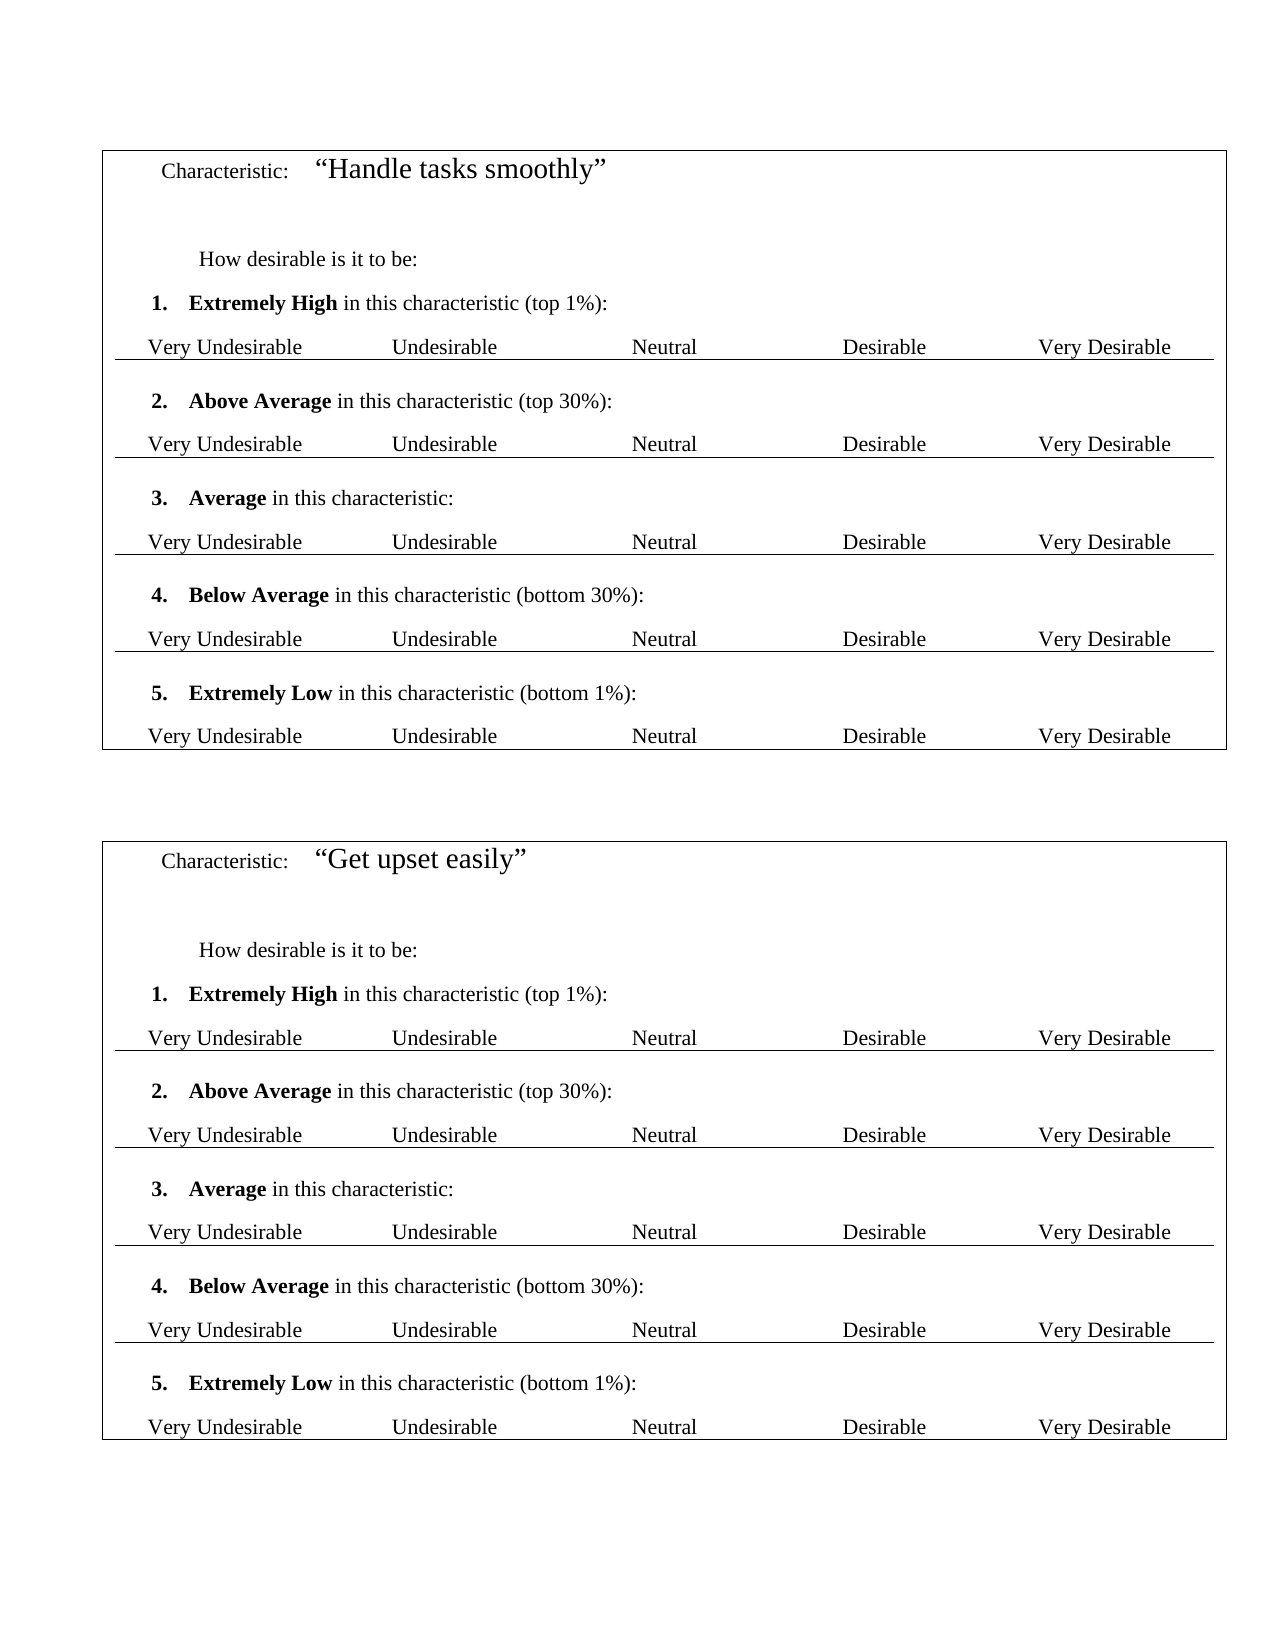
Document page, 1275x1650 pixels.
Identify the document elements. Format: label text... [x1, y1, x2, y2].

table_header Characteristic: “Get upset easily” How desirable is it to be: Extremely High in this characteristic (top 1%): Above Average in this characteristic (top 30%): Average in this characteristic: Below Average in this characteristic (bottom 30%): Extremely Low in this characteristic (bottom 1%): [103, 842, 1226, 1439]
table_header Characteristic: “Handle tasks smoothly” How desirable is it to be: Extremely High in this characteristic (top 1%): Above Average in this characteristic (top 30%): Average in this characteristic: Below Average in this characteristic (bottom 30%): Extremely Low in this characteristic (bottom 1%): [103, 151, 1226, 749]
